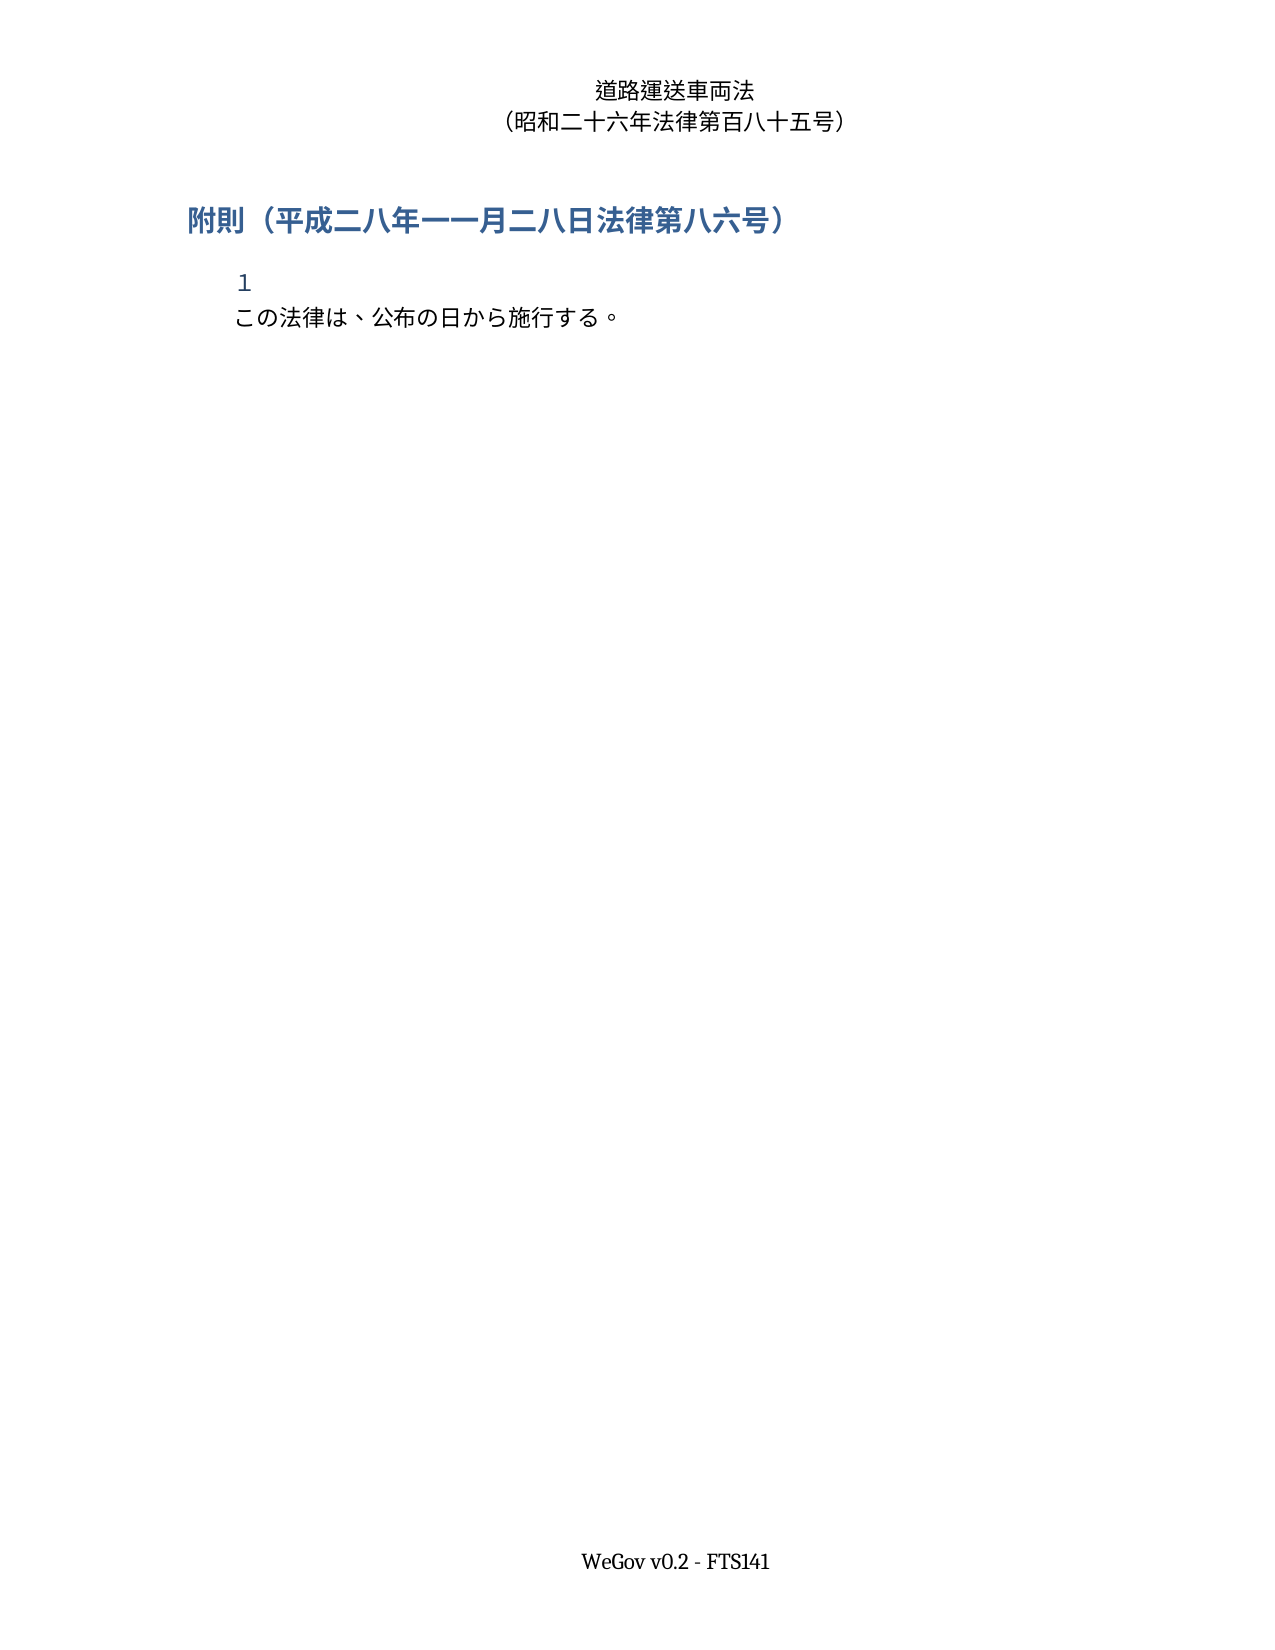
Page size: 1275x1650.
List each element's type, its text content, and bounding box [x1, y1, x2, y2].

text この法律は、公布の日から施行する。 [233, 302, 1087, 334]
subtitle 附則（平成二八年一一月二八日法律第八六号） [187, 200, 1087, 240]
subtitle １ [233, 266, 1087, 298]
